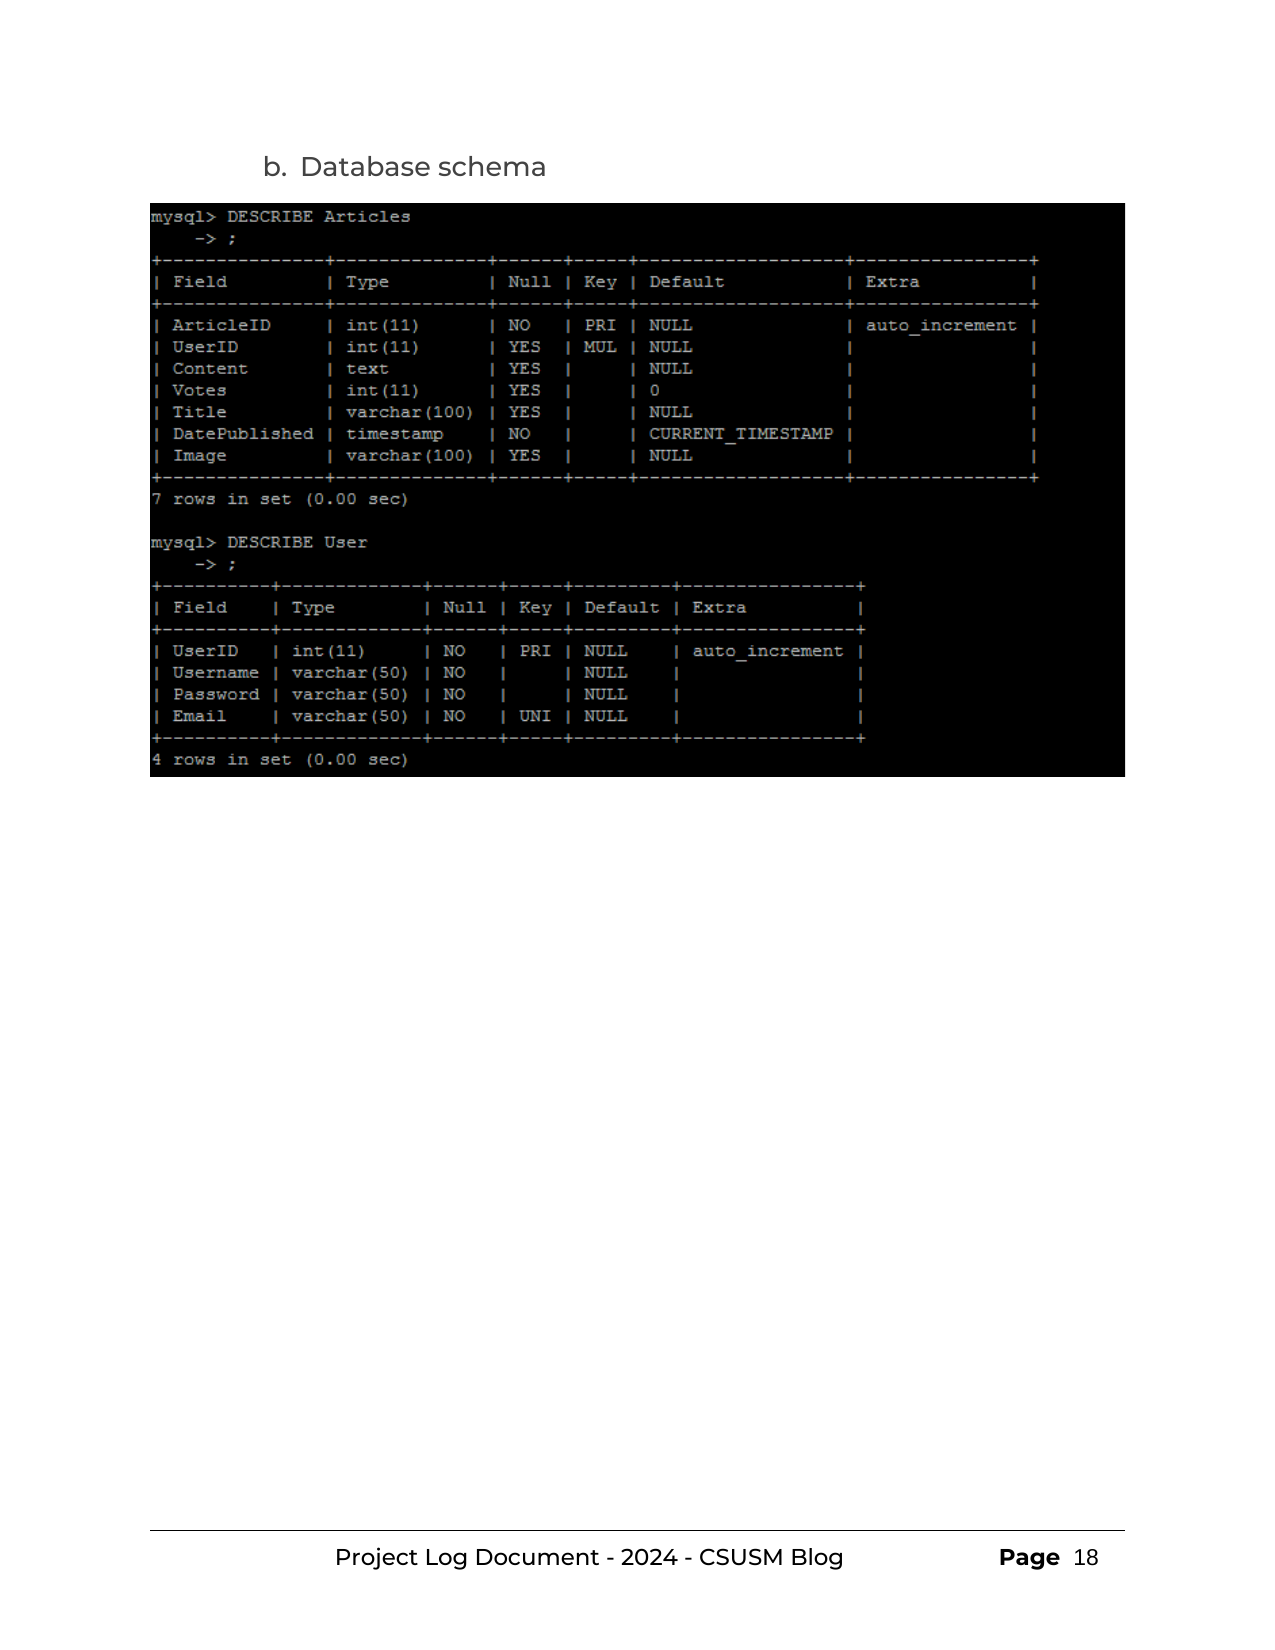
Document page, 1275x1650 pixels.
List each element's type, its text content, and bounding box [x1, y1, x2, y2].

subtitle Database schema [262, 150, 1125, 183]
picture [150, 203, 1125, 777]
